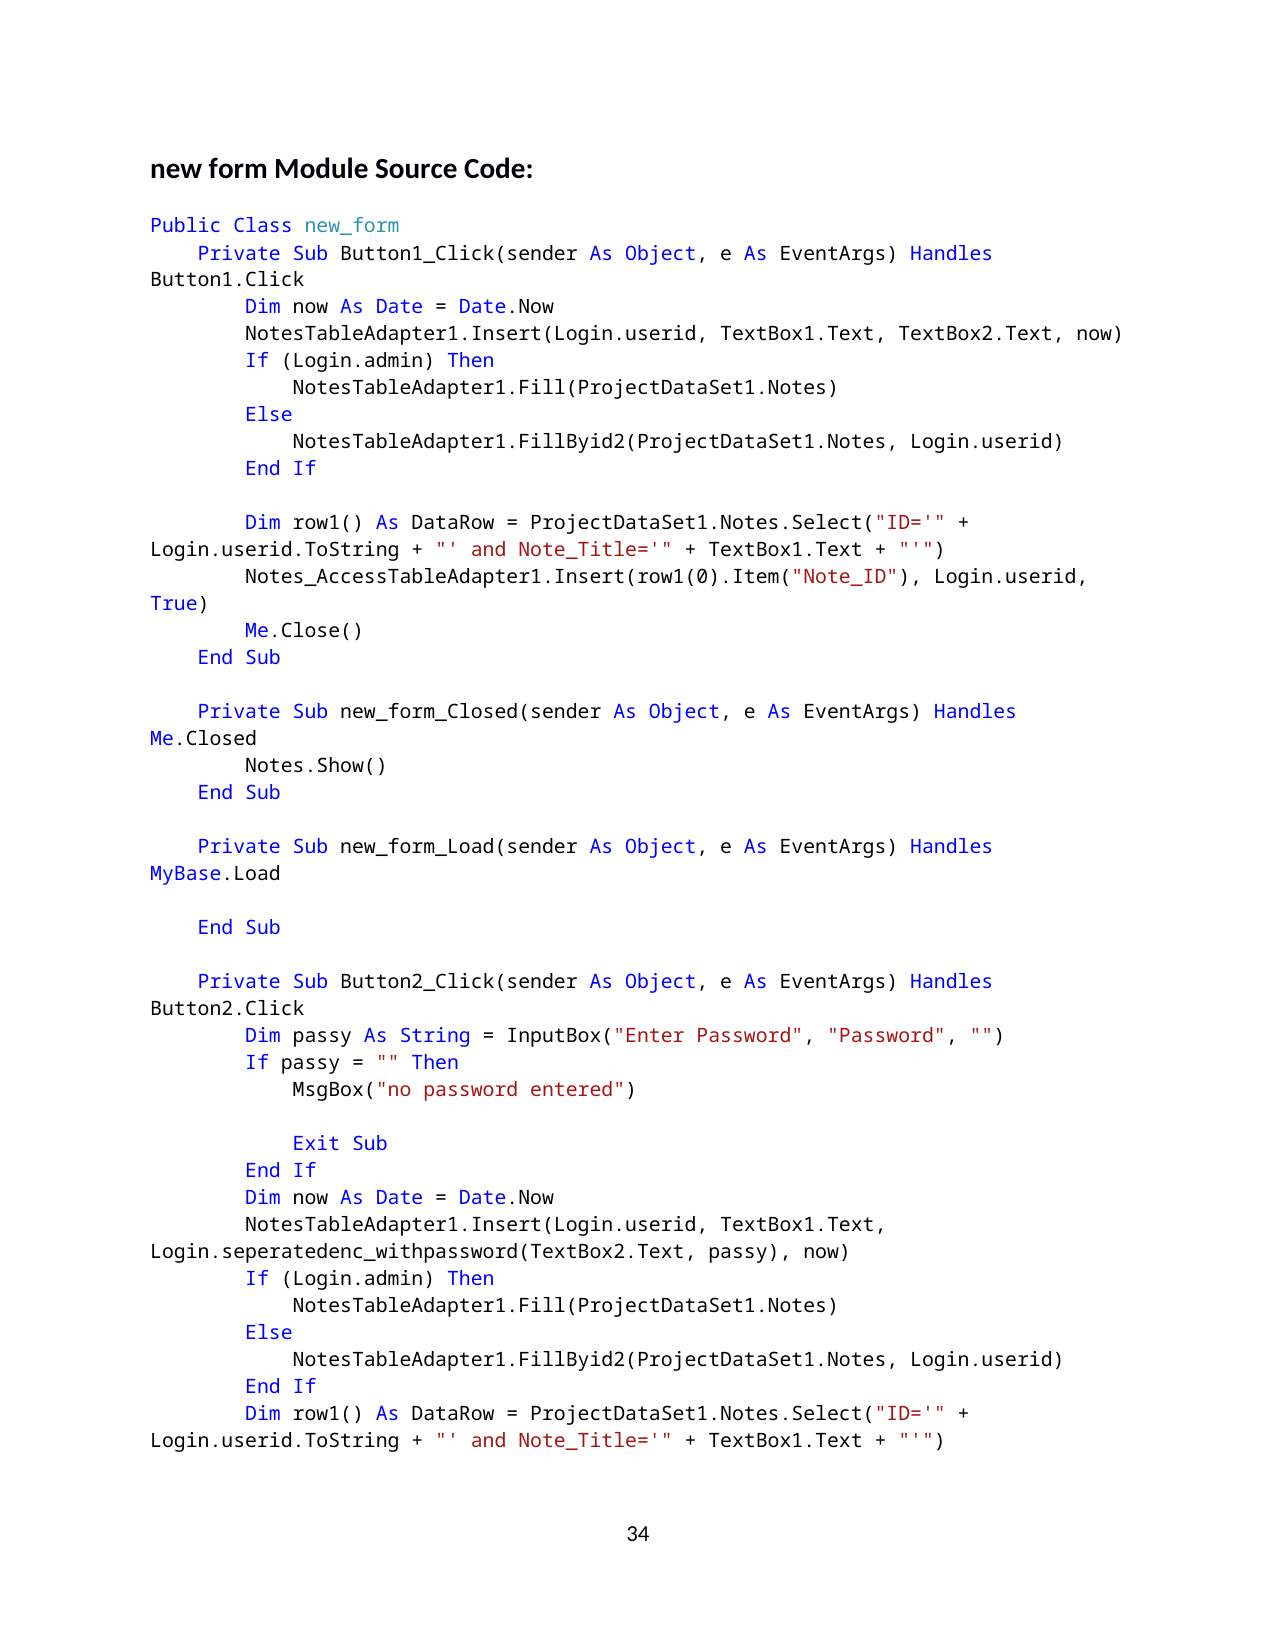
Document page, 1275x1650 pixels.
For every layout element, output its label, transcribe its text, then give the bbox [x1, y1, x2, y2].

text If passy = "" Then [150, 1048, 1125, 1075]
text Dim row1() As DataRow = ProjectDataSet1.Notes.Select("ID='" + Login.userid.ToString + "' and Note_Title='" + TextBox1.Text + "'") [150, 1399, 1125, 1453]
text Notes_AccessTableAdapter1.Insert(row1(0).Item("Note_ID"), Login.userid, True) [150, 562, 1125, 616]
text End Sub [150, 913, 1125, 940]
text Private Sub new_form_Load(sender As Object, e As EventArgs) Handles MyBase.Load [150, 832, 1125, 886]
text MsgBox("no password entered") [150, 1075, 1125, 1102]
text Public Class new_form [150, 212, 1125, 239]
text End Sub [150, 643, 1125, 670]
text Dim now As Date = Date.Now [150, 293, 1125, 320]
text Else [150, 401, 1125, 428]
text If (Login.admin) Then [150, 1264, 1125, 1291]
text NotesTableAdapter1.Fill(ProjectDataSet1.Notes) [150, 1291, 1125, 1318]
text NotesTableAdapter1.Insert(Login.userid, TextBox1.Text, TextBox2.Text, now) [150, 320, 1125, 347]
text NotesTableAdapter1.FillByid2(ProjectDataSet1.Notes, Login.userid) [150, 1345, 1125, 1372]
text Private Sub new_form_Closed(sender As Object, e As EventArgs) Handles Me.Closed [150, 697, 1125, 751]
text new form Module Source Code: [150, 150, 1125, 186]
text Private Sub Button2_Click(sender As Object, e As EventArgs) Handles Button2.Click [150, 967, 1125, 1021]
text Dim passy As String = InputBox("Enter Password", "Password", "") [150, 1021, 1125, 1048]
text If (Login.admin) Then [150, 347, 1125, 374]
text End If [150, 454, 1125, 482]
text Else [150, 1318, 1125, 1345]
text End Sub [150, 778, 1125, 805]
text Dim now As Date = Date.Now [150, 1183, 1125, 1210]
text Dim row1() As DataRow = ProjectDataSet1.Notes.Select("ID='" + Login.userid.ToString + "' and Note_Title='" + TextBox1.Text + "'") [150, 508, 1125, 562]
text NotesTableAdapter1.FillByid2(ProjectDataSet1.Notes, Login.userid) [150, 428, 1125, 454]
text NotesTableAdapter1.Insert(Login.userid, TextBox1.Text, Login.seperatedenc_withpassword(TextBox2.Text, passy), now) [150, 1210, 1125, 1264]
text Me.Close() [150, 616, 1125, 643]
text Private Sub Button1_Click(sender As Object, e As EventArgs) Handles Button1.Click [150, 239, 1125, 293]
text End If [150, 1372, 1125, 1399]
text Notes.Show() [150, 751, 1125, 778]
text End If [150, 1156, 1125, 1183]
text Exit Sub [150, 1129, 1125, 1156]
text NotesTableAdapter1.Fill(ProjectDataSet1.Notes) [150, 374, 1125, 401]
